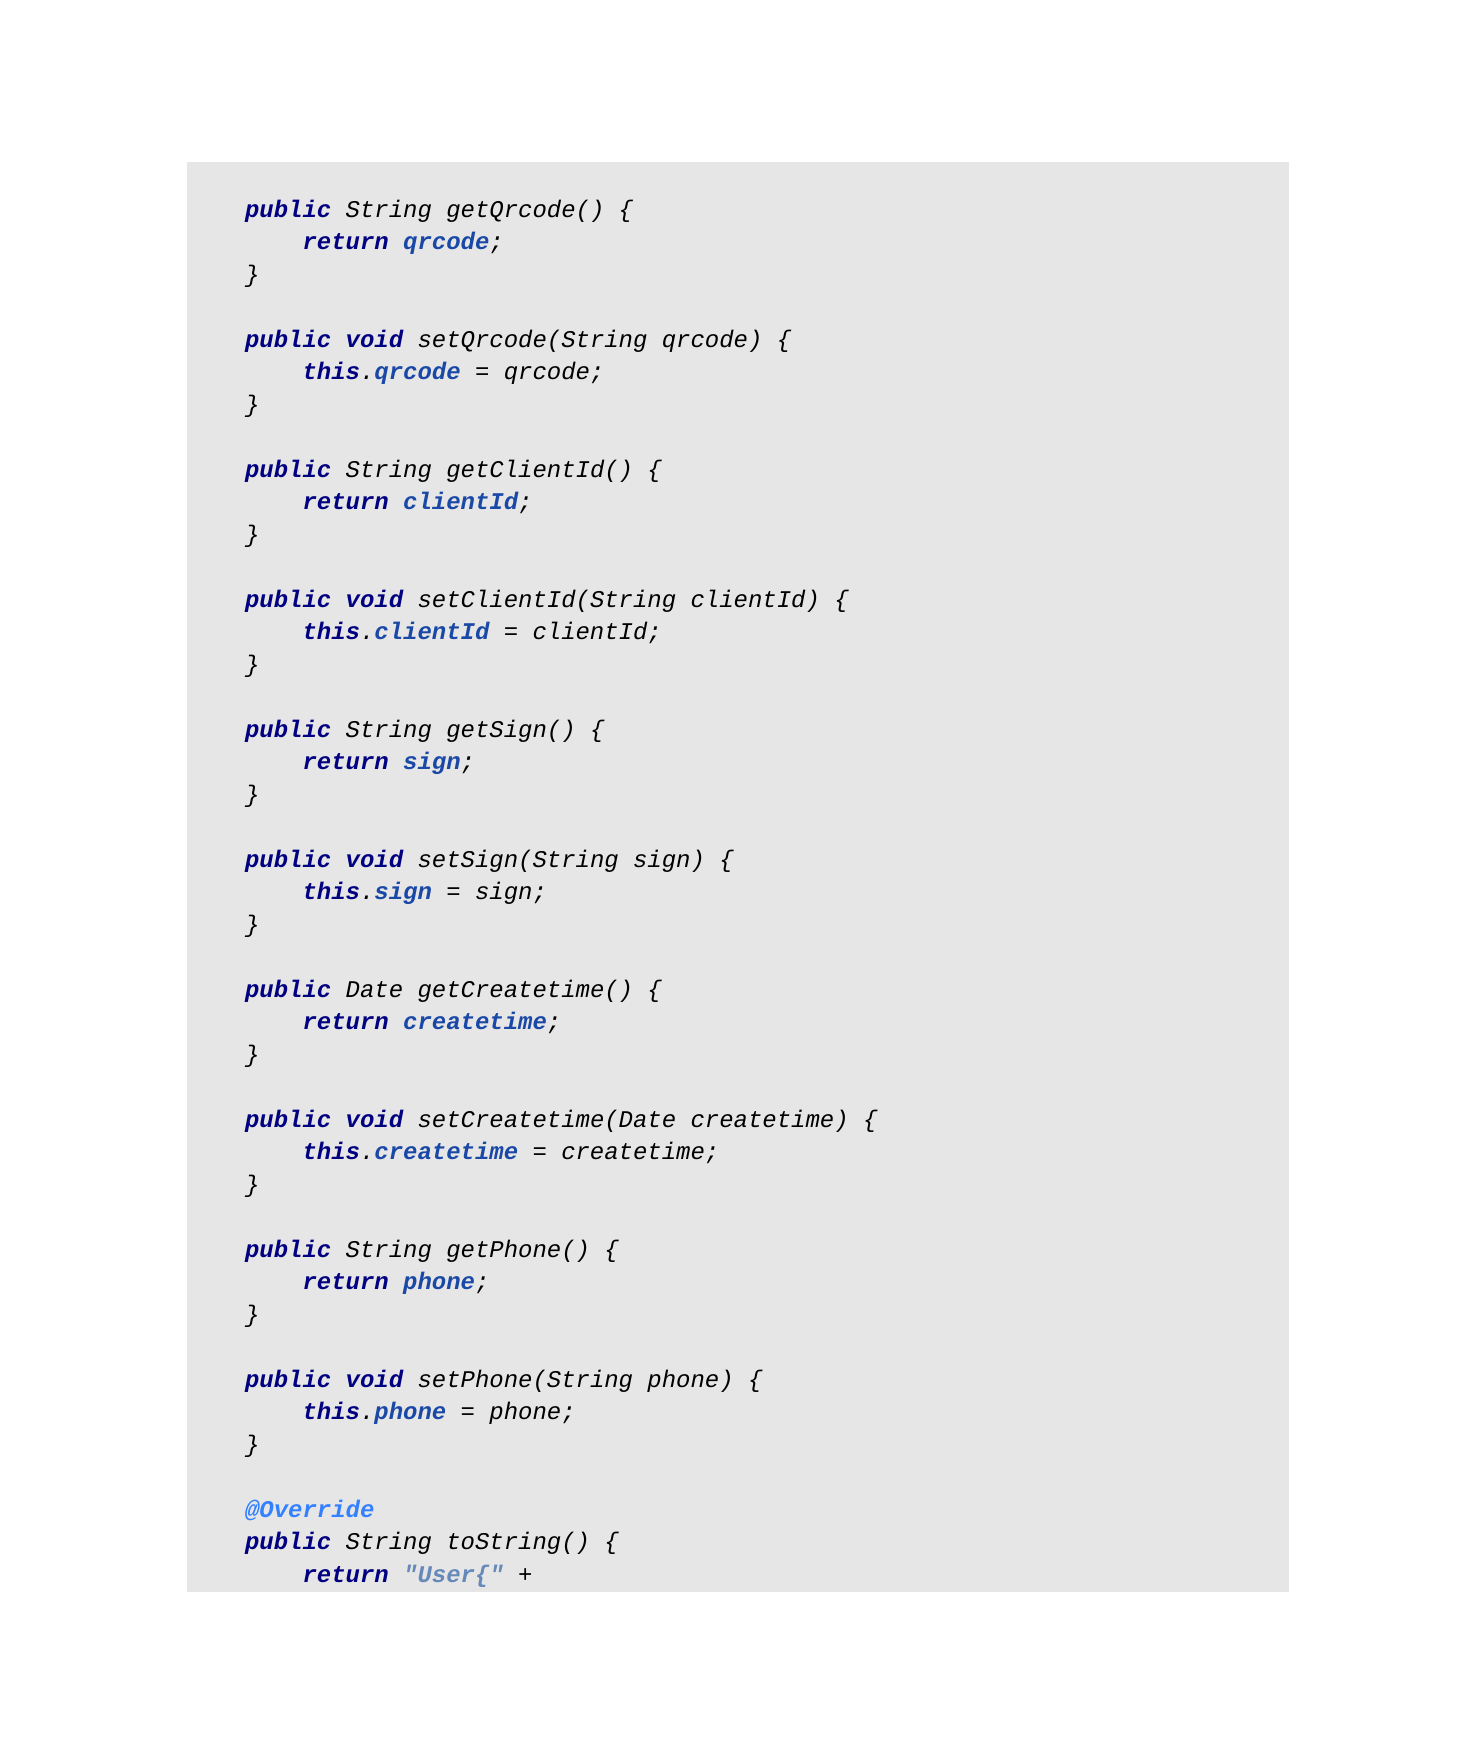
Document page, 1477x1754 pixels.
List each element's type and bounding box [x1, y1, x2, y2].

text [187, 162, 1289, 1592]
